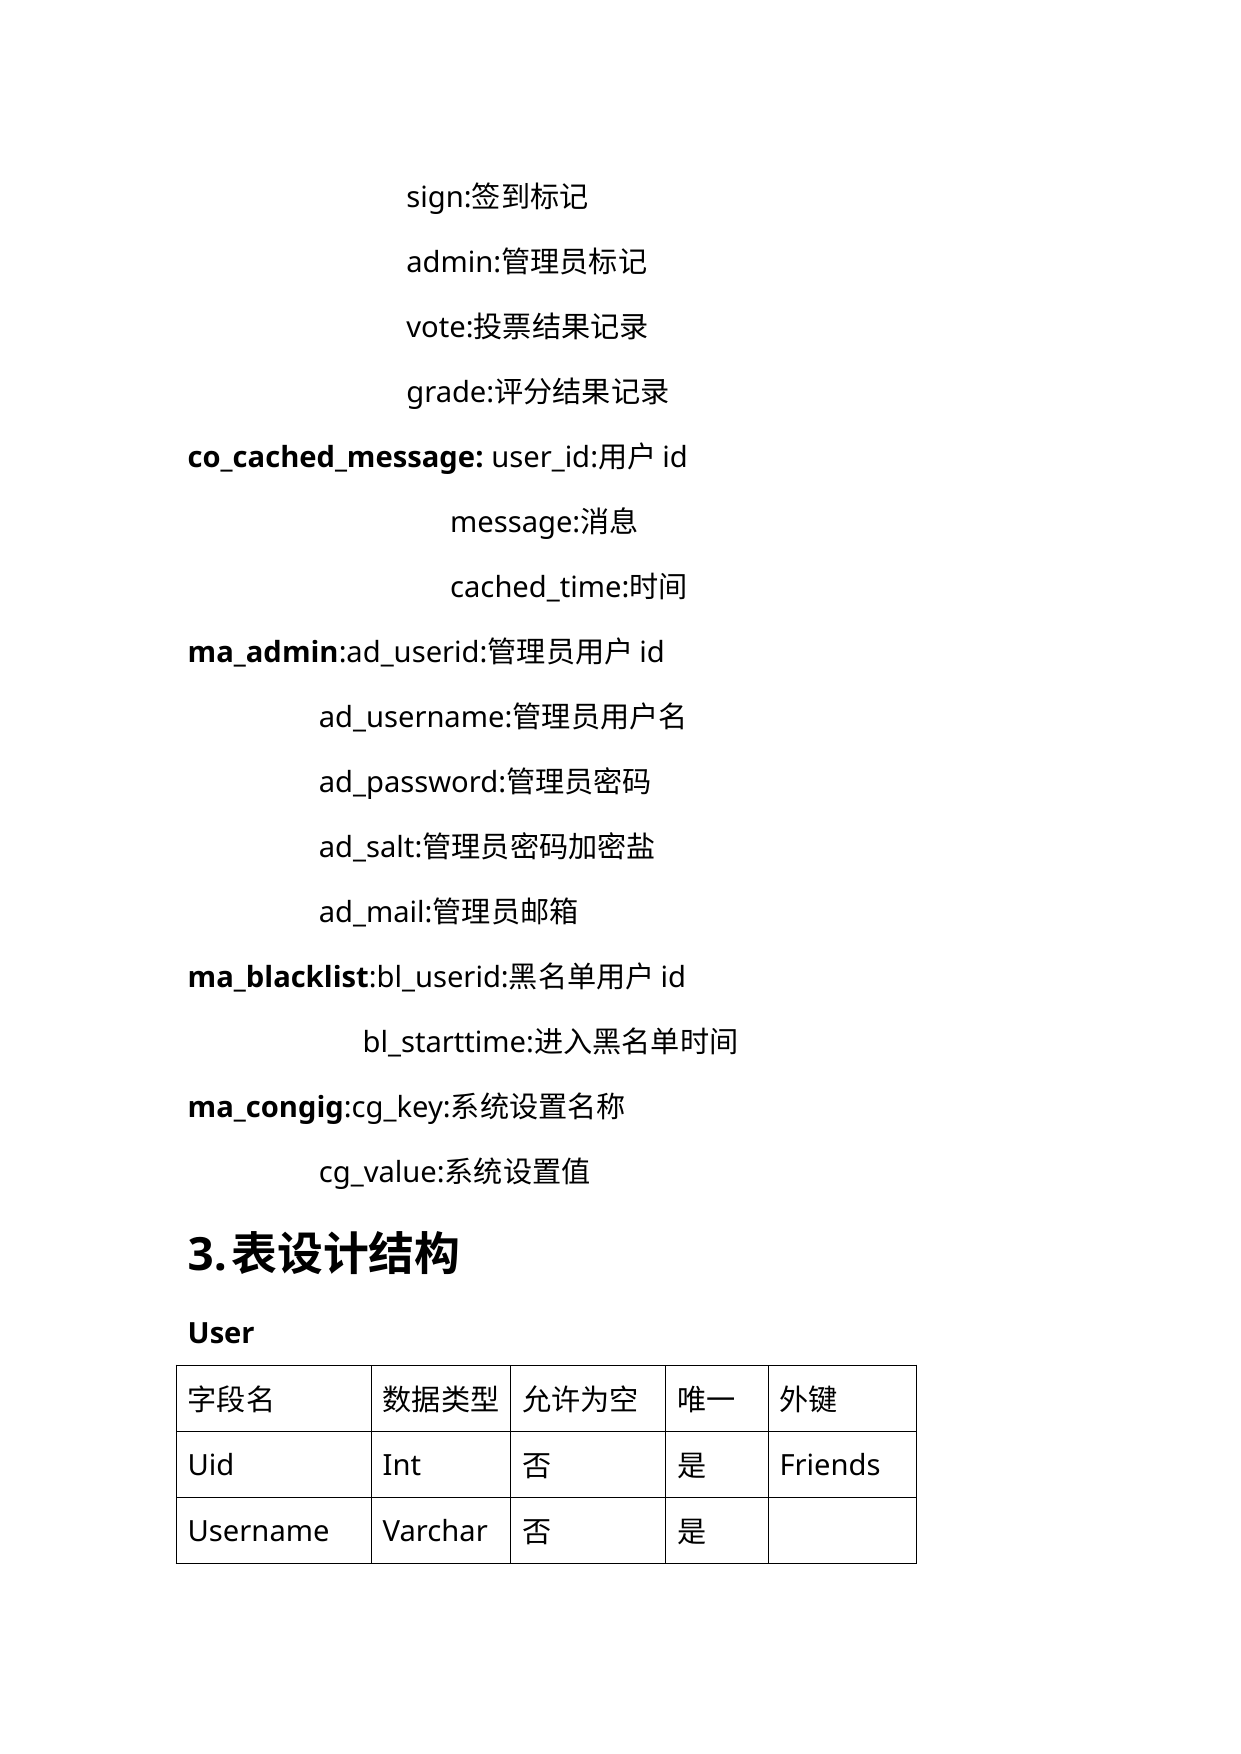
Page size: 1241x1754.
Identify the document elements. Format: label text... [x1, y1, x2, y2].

table_cell 是 [666, 1498, 768, 1563]
table_header 唯一 [666, 1366, 768, 1431]
table_cell Friends [769, 1432, 916, 1497]
list admin:管理员标记 [362, 227, 1053, 292]
list vote:投票结果记录 [362, 292, 1053, 357]
list ad_mail:管理员邮箱 [275, 877, 1053, 942]
table_cell [769, 1498, 916, 1563]
list ma_blacklist:bl_userid:黑名单用户id [187, 942, 1053, 1007]
table_header 外键 [769, 1366, 916, 1431]
list grade:评分结果记录 [362, 357, 1053, 422]
table_header 字段名 [177, 1366, 371, 1431]
list ad_salt:管理员密码加密盐 [275, 812, 1053, 877]
list sign:签到标记 [362, 162, 1053, 227]
list User [187, 1299, 1053, 1364]
table_cell Varchar [372, 1498, 510, 1563]
list ma_congig:cg_key:系统设置名称 [187, 1072, 1053, 1137]
table_cell 否 [511, 1498, 665, 1563]
table_header 允许为空 [511, 1366, 665, 1431]
list ma_admin:ad_userid:管理员用户id [187, 617, 1053, 682]
text cached_time:时间 [406, 552, 1053, 617]
text co_cached_message: user_id:用户id [187, 422, 1053, 487]
table_header 数据类型 [372, 1366, 510, 1431]
table_cell Int [372, 1432, 510, 1497]
text message:消息 [406, 487, 1053, 552]
table_cell 是 [666, 1432, 768, 1497]
table_cell 否 [511, 1432, 665, 1497]
table_cell Uid [177, 1432, 371, 1497]
list cg_value:系统设置值 [275, 1137, 1053, 1202]
list 表设计结构 [187, 1202, 1053, 1299]
list ad_password:管理员密码 [275, 747, 1053, 812]
list ad_username:管理员用户名 [275, 682, 1053, 747]
table_cell Username [177, 1498, 371, 1563]
list bl_starttime:进入黑名单时间 [319, 1007, 1053, 1072]
